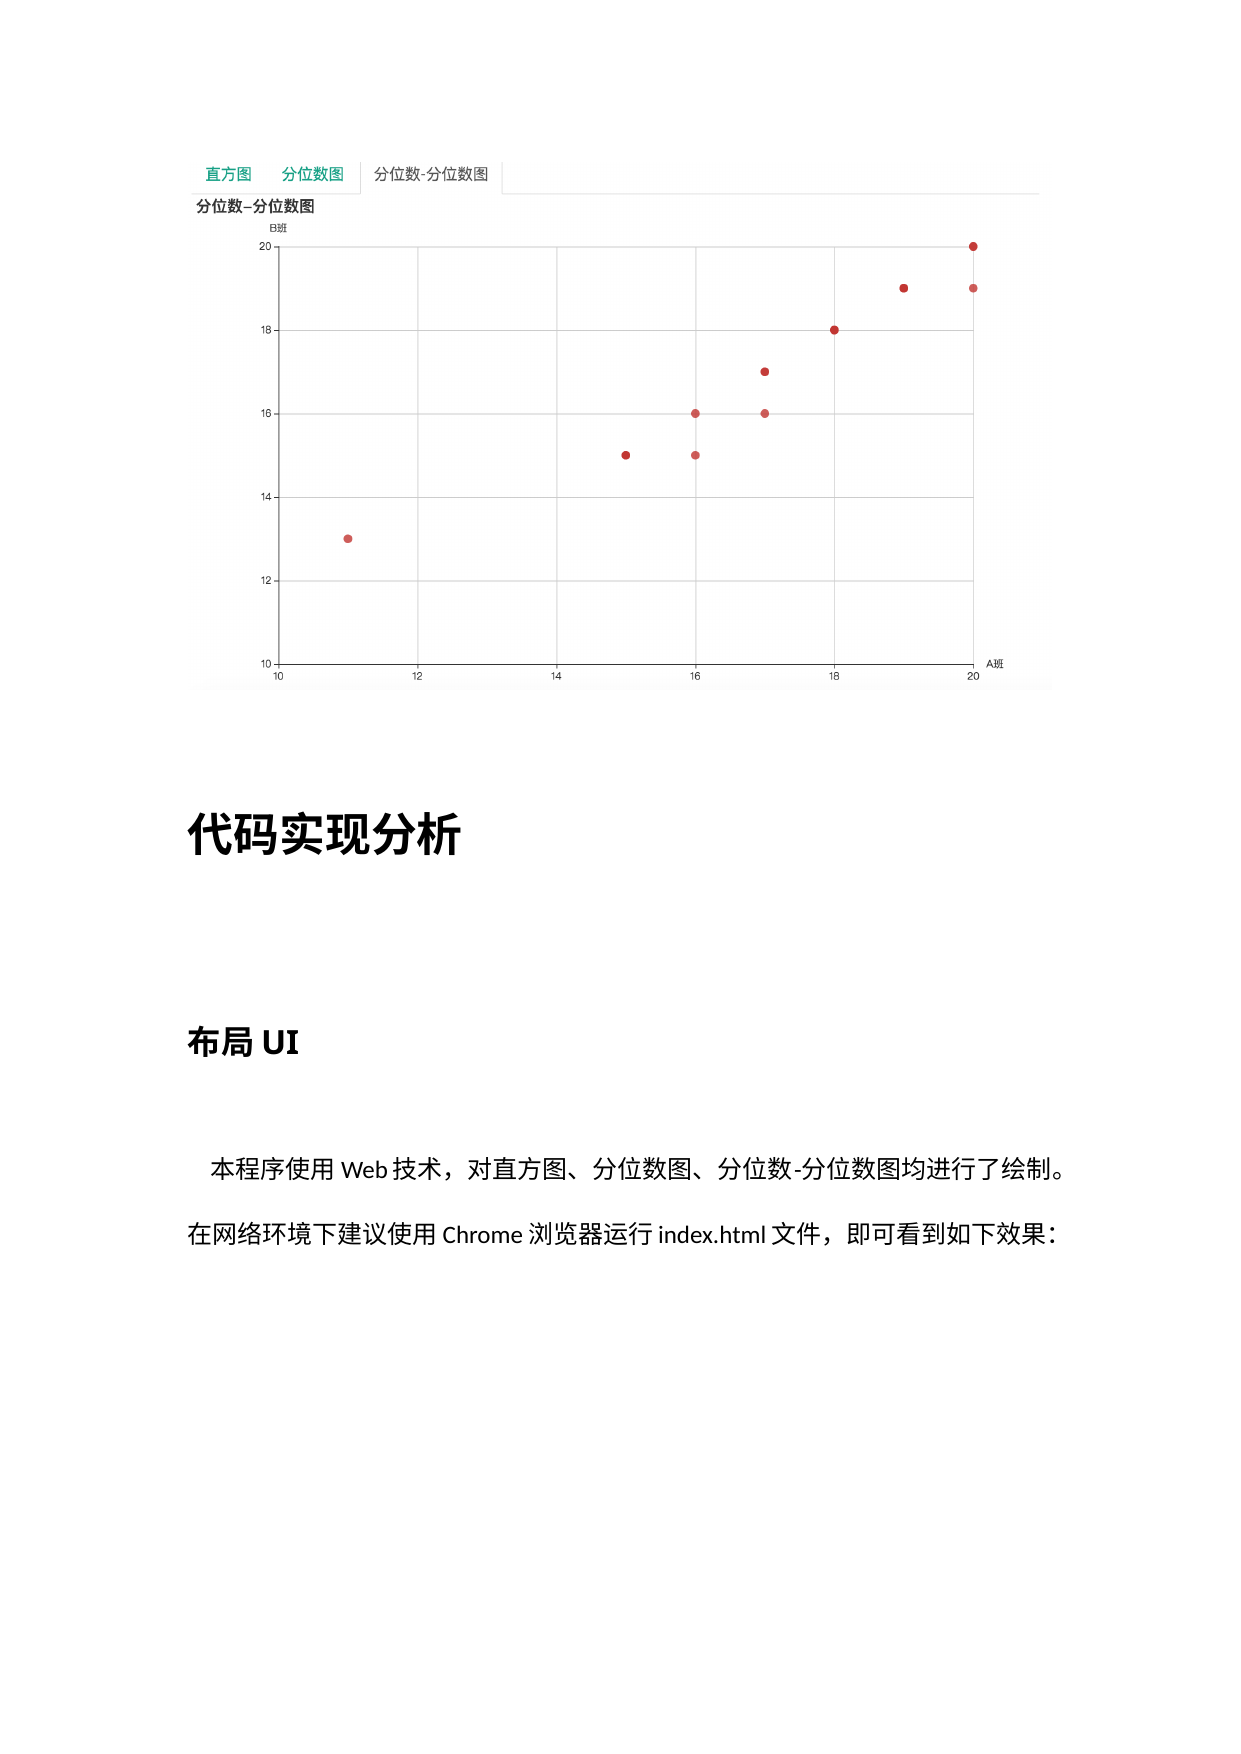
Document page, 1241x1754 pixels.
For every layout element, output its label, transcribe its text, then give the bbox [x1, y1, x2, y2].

subtitle 布局UI [187, 1008, 1053, 1073]
subtitle 代码实现分析 [187, 782, 1053, 880]
picture [187, 162, 1053, 690]
text 本程序使用Web技术，对直方图、分位数图、分位数-分位数图均进行了绘制。在网络环境下建议使用Chrome浏览器运行index.html文件，即可看到如下效果： [187, 1135, 1053, 1265]
